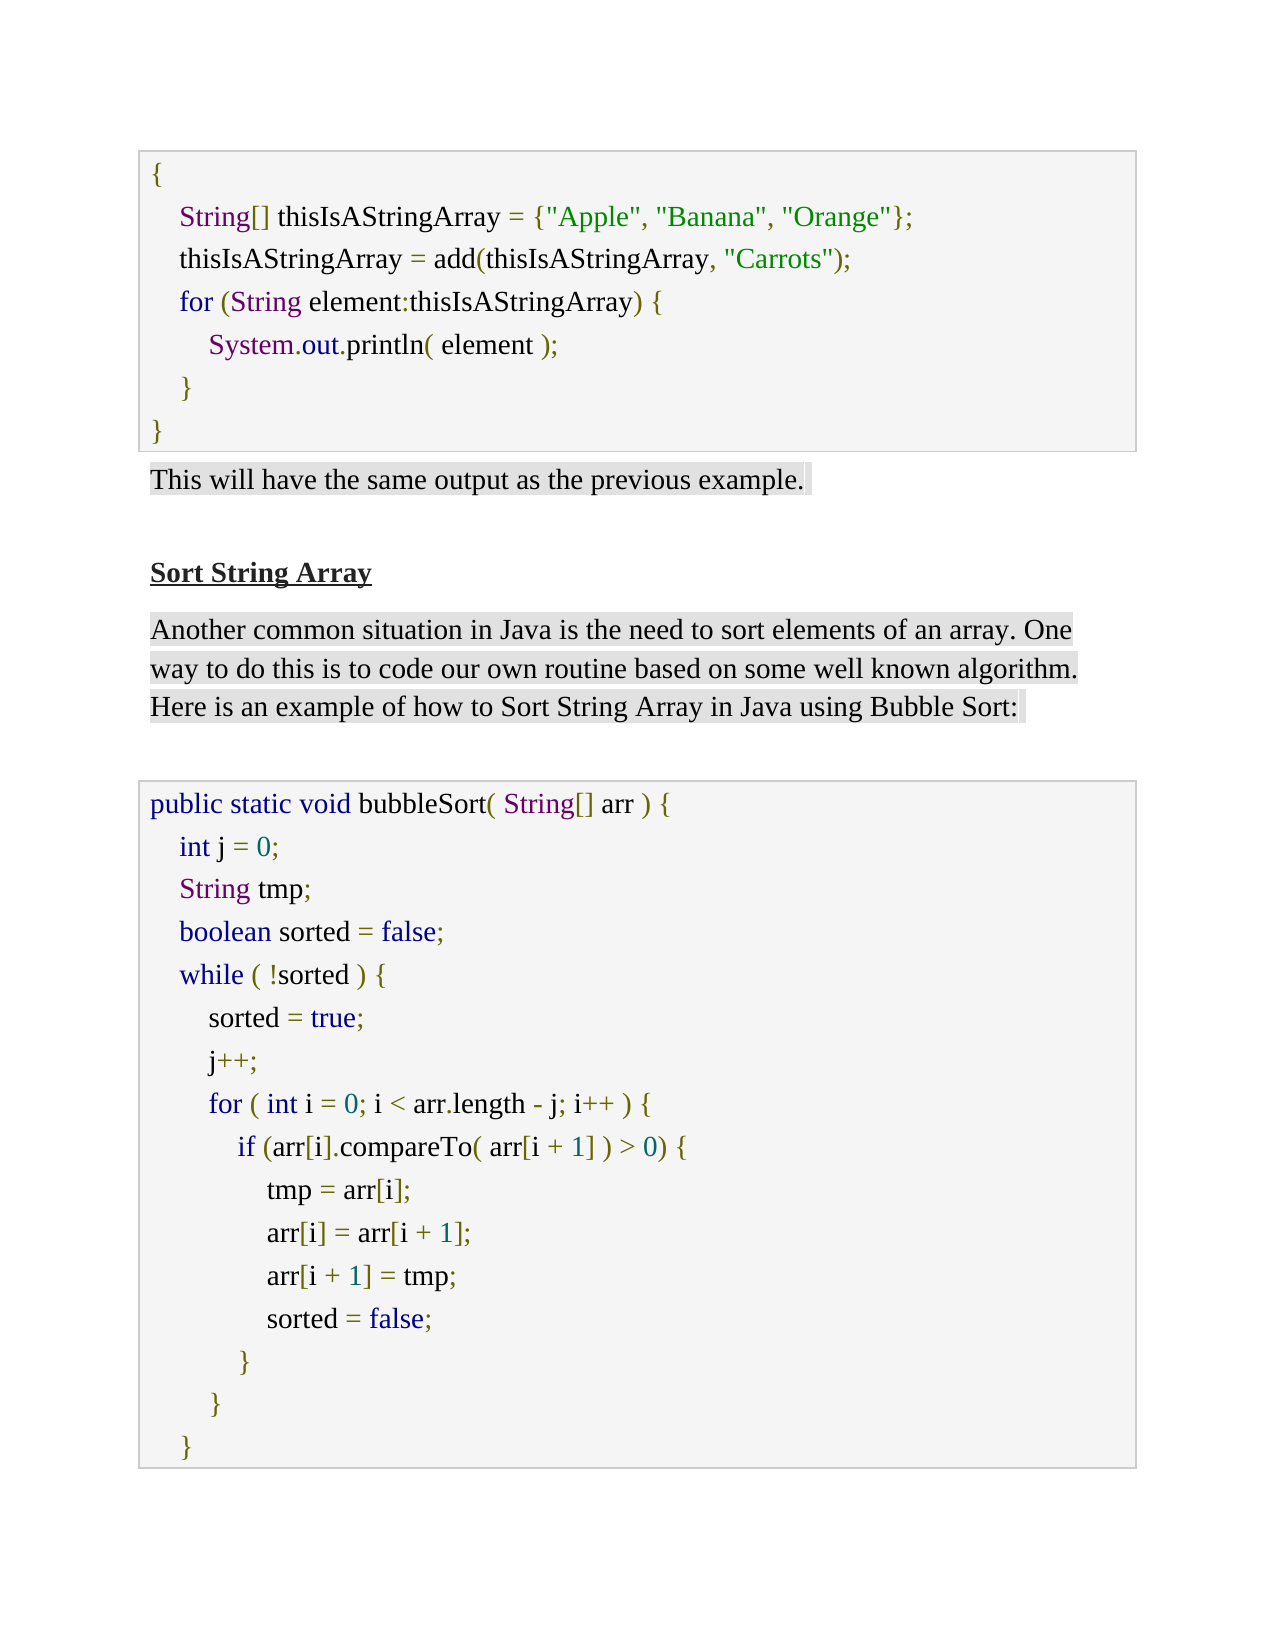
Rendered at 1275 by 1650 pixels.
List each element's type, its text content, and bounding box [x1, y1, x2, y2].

text public static void bubbleSort( String[] arr ) { [140, 782, 1135, 819]
text thisIsAStringArray = add(thisIsAStringArray, "Carrots"); [140, 236, 1135, 275]
text String tmp; [140, 866, 1135, 905]
text } [140, 1424, 1135, 1467]
text } [140, 407, 1135, 451]
text sorted = false; [140, 1295, 1135, 1334]
text This will have the same output as the previous example. [150, 462, 1125, 528]
text } [140, 364, 1135, 404]
text tmp = arr[i]; [140, 1166, 1135, 1206]
text for ( int i = 0; i < arr.length - j; i++ ) { [140, 1080, 1135, 1120]
text while ( !sorted ) { [140, 952, 1135, 991]
text int j = 0; [140, 823, 1135, 862]
text System.out.println( element ); [140, 322, 1135, 361]
text Another common situation in Java is the need to sort elements of an array. One way to do this is to code our own routine based on some well known algorithm. Here is an example of how to Sort String Array in Java using Bubble Sort: [150, 612, 1125, 755]
text } [140, 1381, 1135, 1420]
text } [140, 1338, 1135, 1377]
text if (arr[i].compareTo( arr[i + 1] ) > 0) { [140, 1123, 1135, 1163]
text j++; [140, 1037, 1135, 1077]
subtitle Sort String Array [150, 555, 1125, 589]
text String[] thisIsAStringArray = {"Apple", "Banana", "Orange"}; [140, 193, 1135, 232]
text arr[i + 1] = tmp; [140, 1252, 1135, 1291]
text sorted = true; [140, 994, 1135, 1034]
text arr[i] = arr[i + 1]; [140, 1209, 1135, 1248]
text for (String element:thisIsAStringArray) { [140, 279, 1135, 318]
text { [140, 152, 1135, 189]
text boolean sorted = false; [140, 909, 1135, 948]
